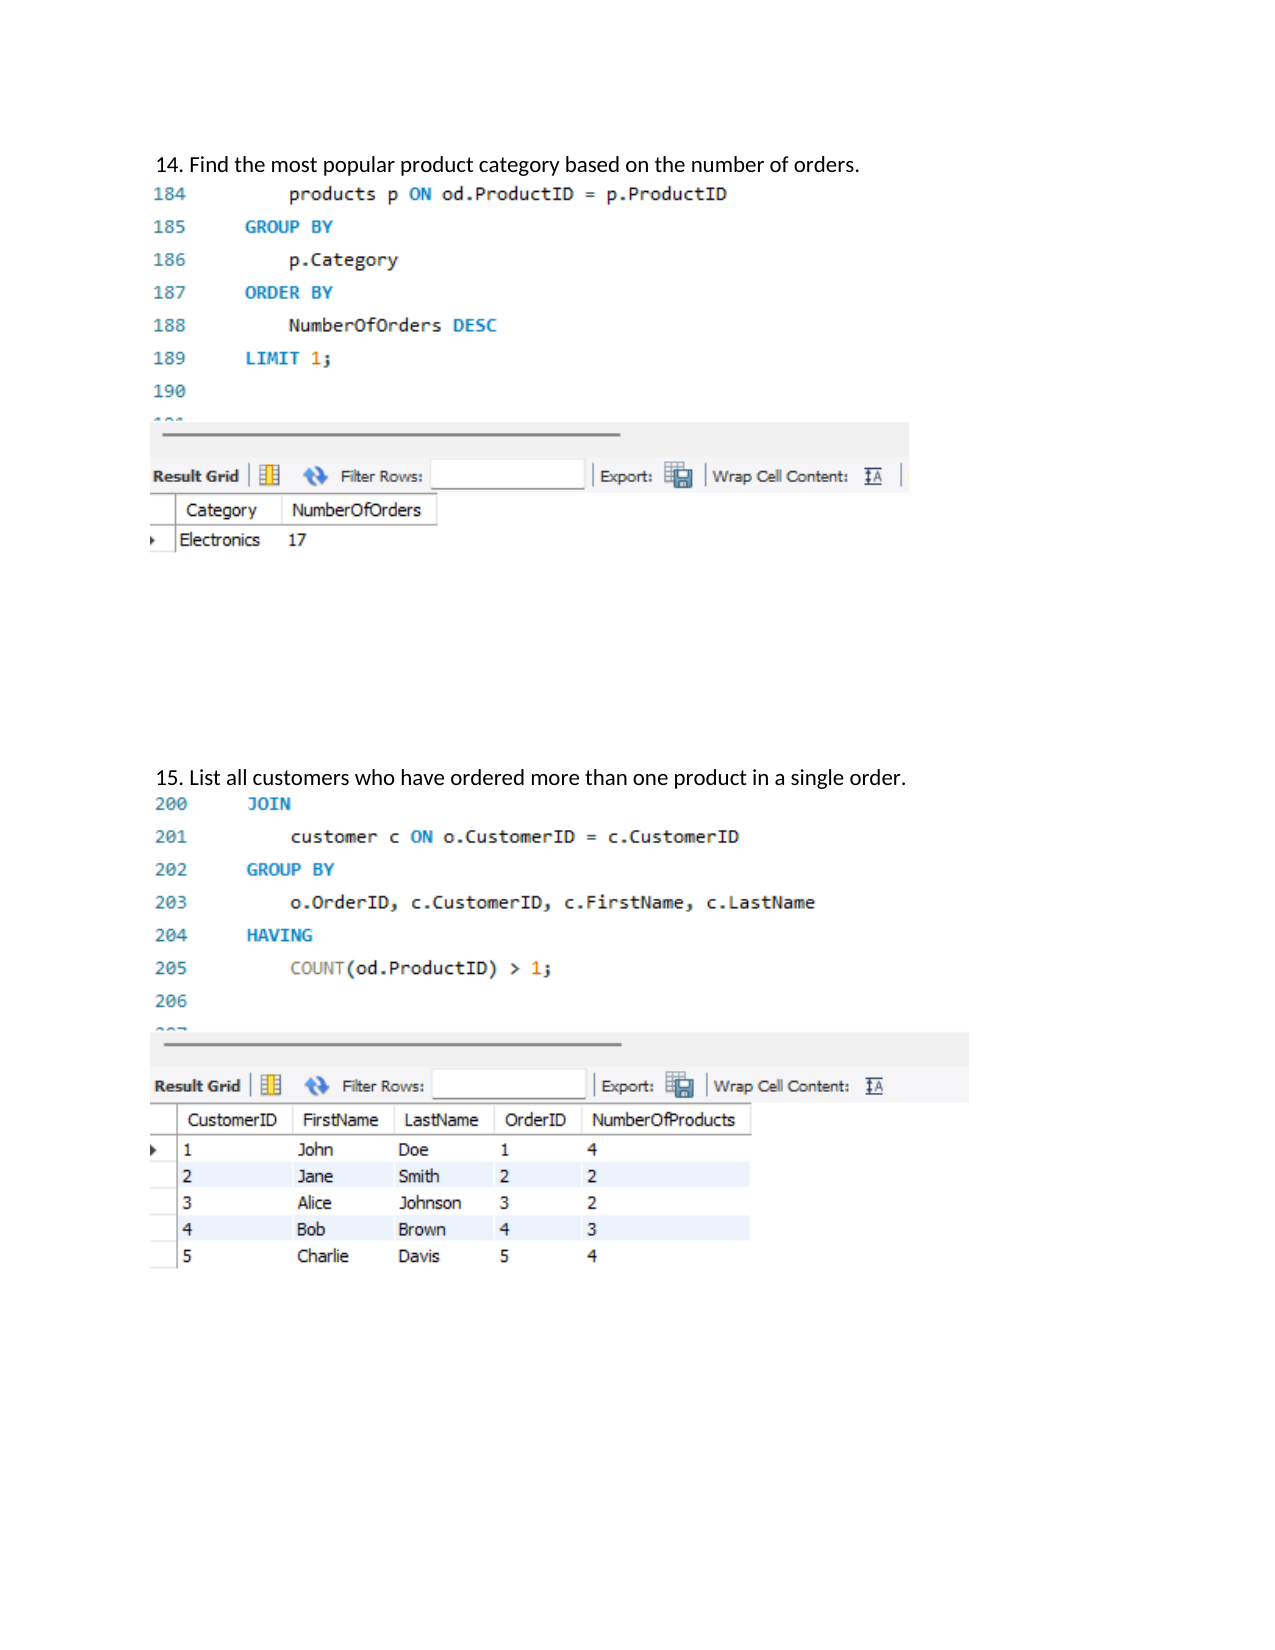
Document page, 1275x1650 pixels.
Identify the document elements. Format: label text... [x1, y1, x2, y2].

picture [150, 180, 910, 745]
picture [150, 793, 969, 1336]
